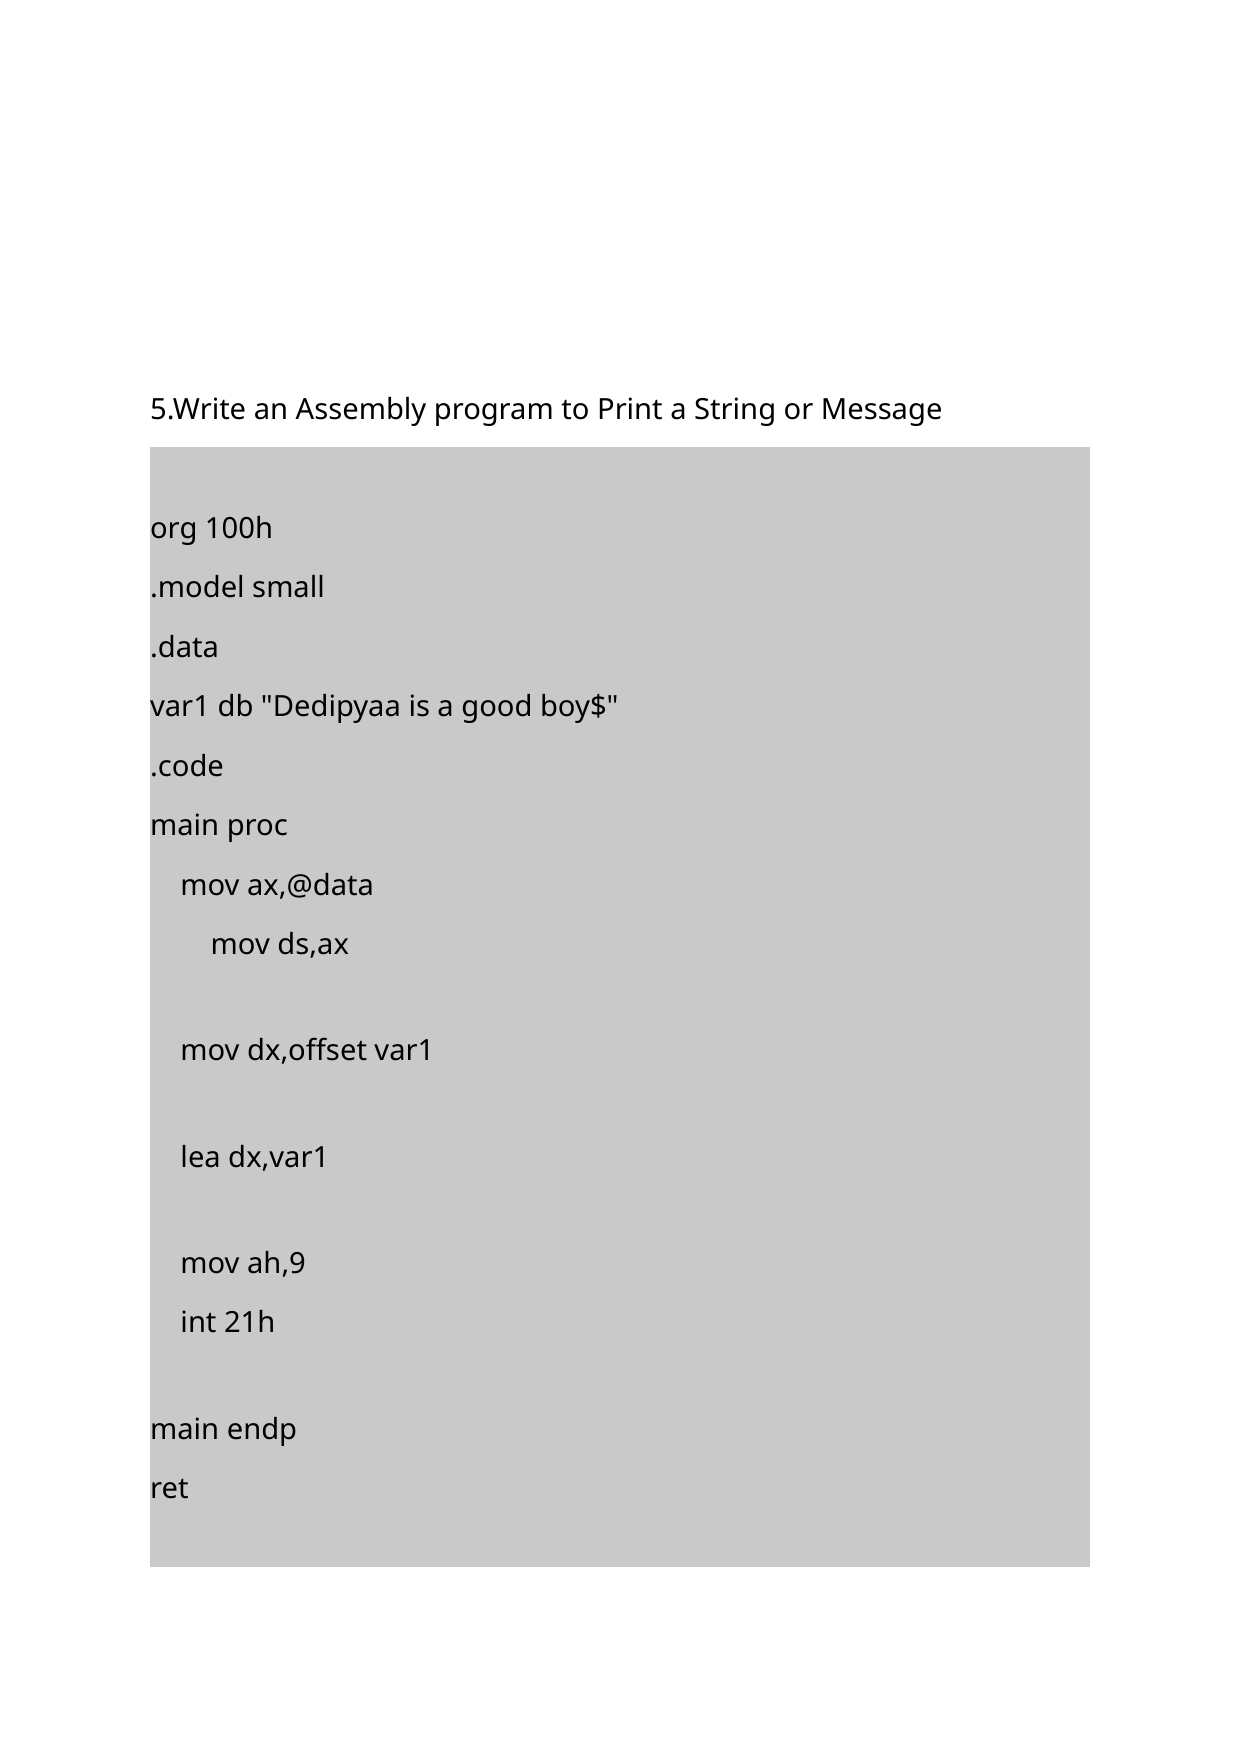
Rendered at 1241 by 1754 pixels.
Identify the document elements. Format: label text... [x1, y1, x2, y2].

text main endp [150, 1408, 1090, 1448]
text 5.Write an Assembly program to Print a String or Message [150, 388, 1090, 428]
text mov dx,offset var1 [150, 1029, 1090, 1069]
text ret [150, 1468, 1090, 1507]
text .code [150, 745, 1090, 784]
text .data [150, 626, 1090, 666]
text main proc [150, 804, 1090, 844]
text var1 db "Dedipyaa is a good boy$" [150, 685, 1090, 725]
text mov ah,9 [150, 1242, 1090, 1282]
text org 100h [150, 507, 1090, 547]
text mov ax,@data [150, 864, 1090, 903]
text lea dx,var1 [150, 1136, 1090, 1176]
text .model small [150, 566, 1090, 606]
text int 21h [150, 1302, 1090, 1341]
text mov ds,ax [150, 923, 1090, 963]
